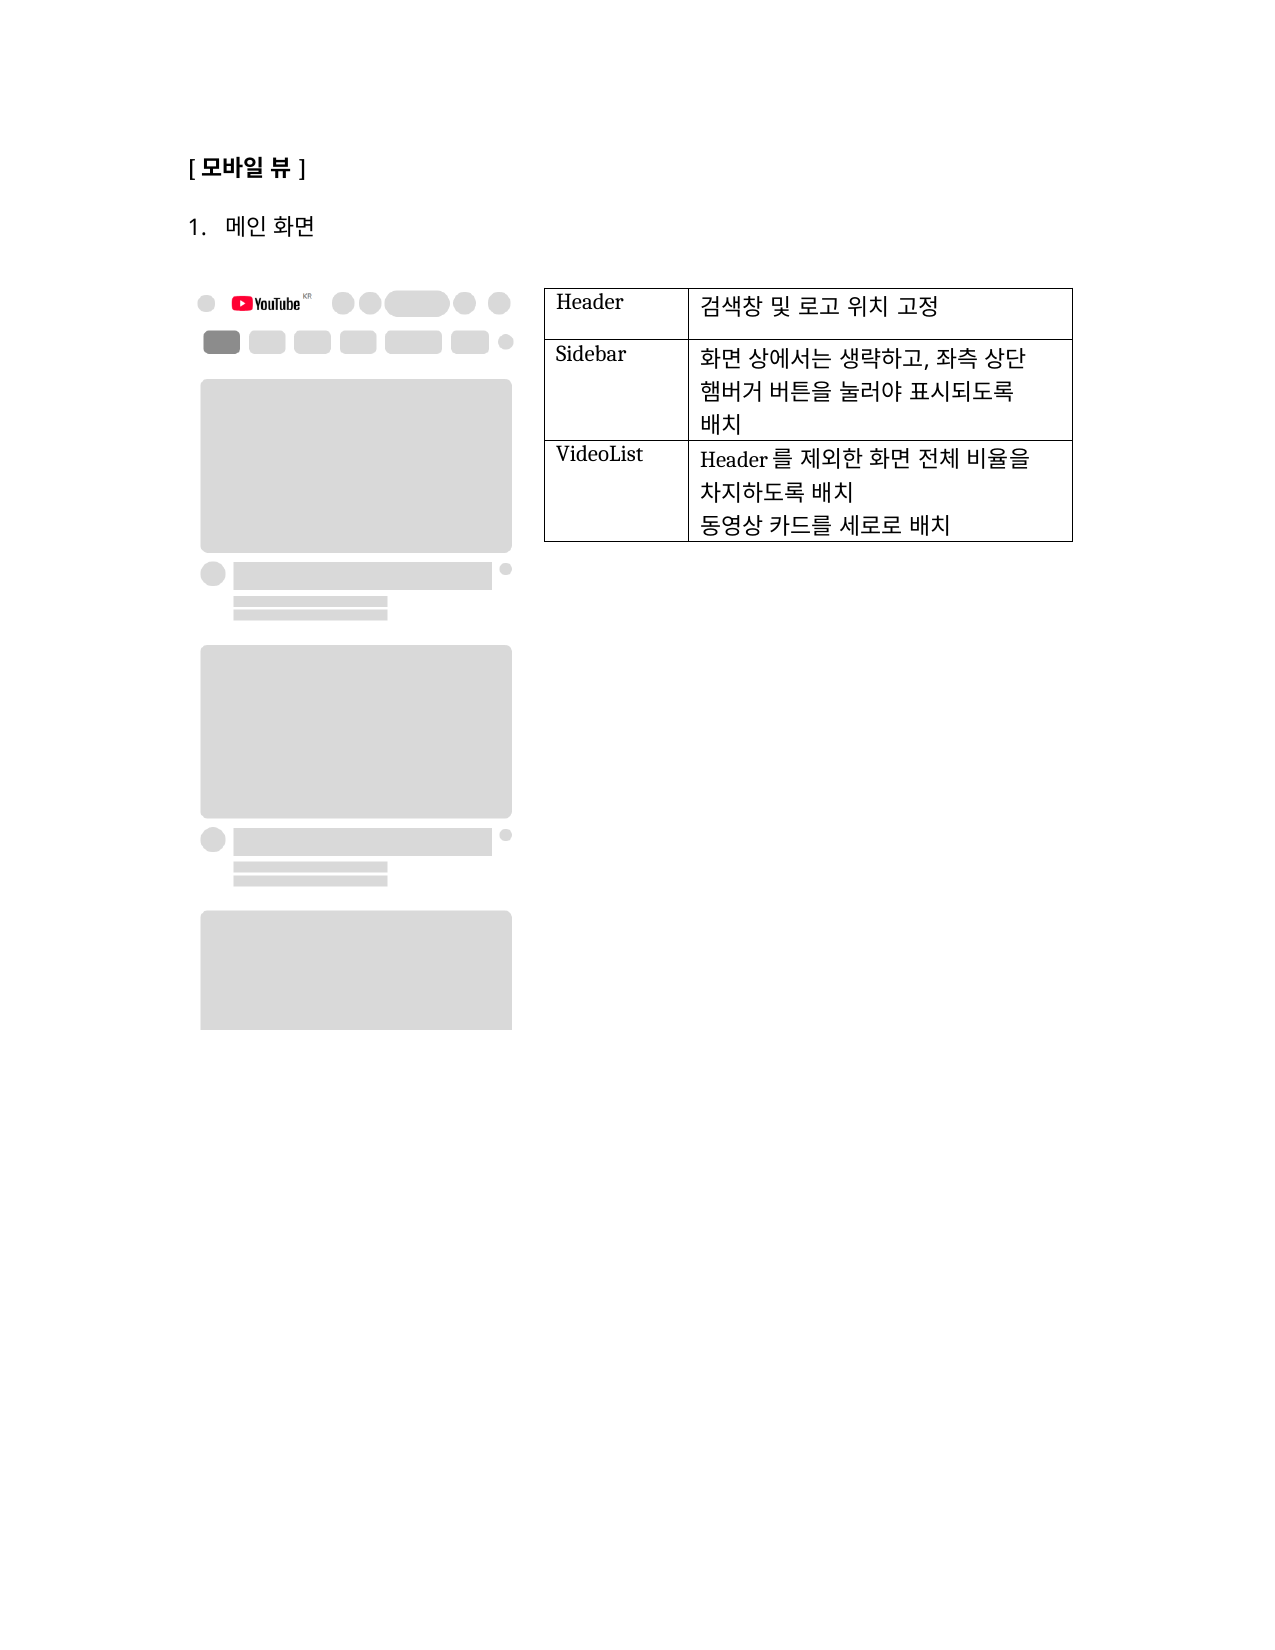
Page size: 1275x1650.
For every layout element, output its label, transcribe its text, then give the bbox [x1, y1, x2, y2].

list 메인 화면 [187, 209, 1087, 242]
table_cell 화면 상에서는 생략하고, 좌측 상단 햄버거 버튼을 눌러야 표시되도록 배치 [689, 340, 1072, 440]
picture [187, 282, 524, 1030]
table_header 검색창 및 로고 위치 고정 [689, 289, 1072, 339]
table_cell VideoList [545, 441, 688, 541]
table_cell Header를 제외한 화면 전체 비율을 차지하도록 배치 동영상 카드를 세로로 배치 [689, 441, 1072, 541]
table_cell Sidebar [545, 340, 688, 440]
table_header Header [545, 289, 688, 339]
text [ 모바일 뷰 ] [187, 150, 1087, 183]
